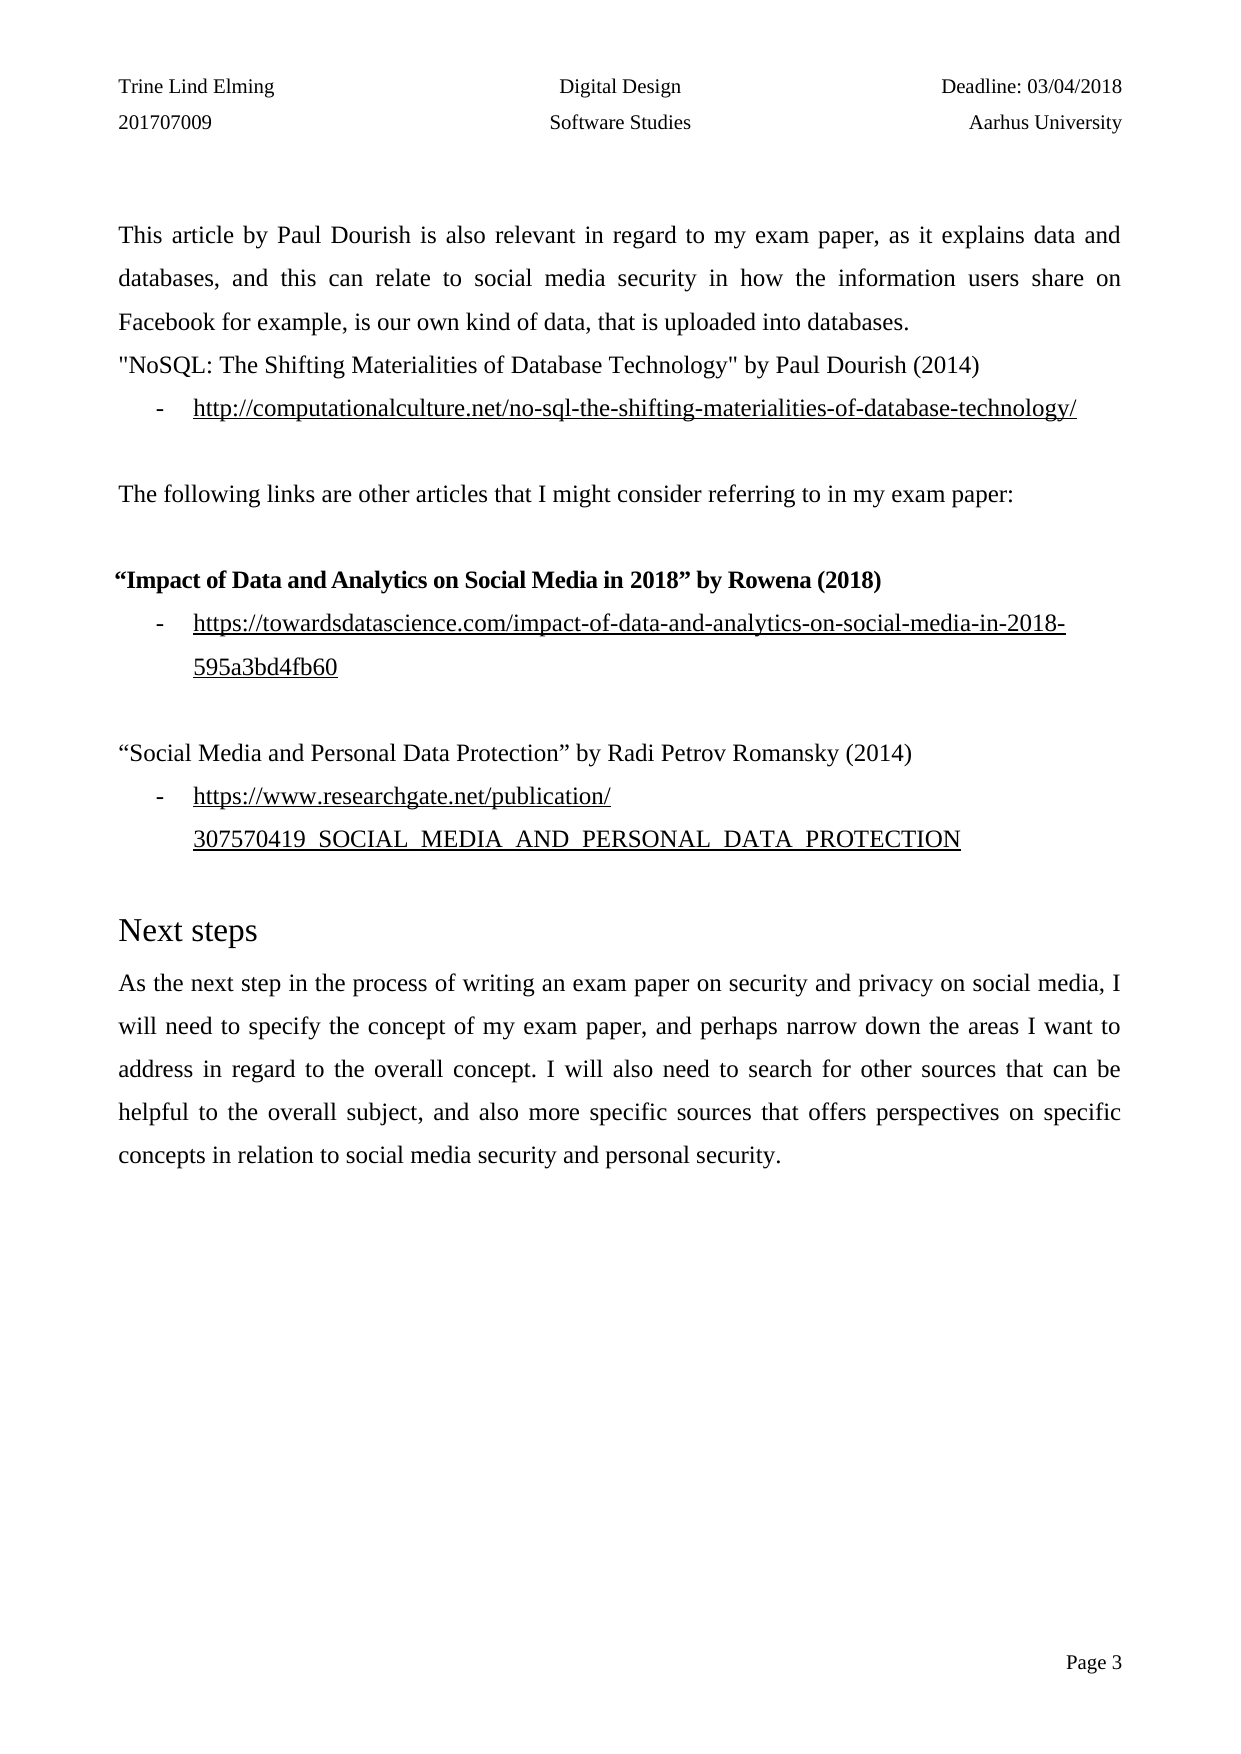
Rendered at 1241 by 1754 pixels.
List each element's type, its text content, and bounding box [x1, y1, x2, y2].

text The following links are other articles that I might consider referring to in my exam paper: [118, 479, 1122, 508]
list https://towardsdatascience.com/impact-of-data-and-analytics-on-social-media-in-2018-595a3bd4fb60 [156, 608, 1122, 680]
text “Social Media and Personal Data Protection” by Radi Petrov Romansky (2014) [118, 738, 1122, 767]
list https://www.researchgate.net/publication/307570419_SOCIAL_MEDIA_AND_PERSONAL_DATA_PROTECTION [156, 781, 1122, 853]
text This article by Paul Dourish is also relevant in regard to my exam paper, as it explains data and databases, and this can relate to social media security in how the information users share on Facebook for example, is our own kind of data, that is uploaded into databases. [118, 220, 1122, 335]
text "NoSQL: The Shifting Materialities of Database Technology" by Paul Dourish (2014) [118, 350, 1122, 378]
text Next steps [118, 910, 1122, 949]
text As the next step in the process of writing an exam paper on security and privacy on social media, I will need to specify the concept of my exam paper, and perhaps narrow down the areas I want to address in regard to the overall concept. I will also need to search for other sources that can be helpful to the overall subject, and also more specific sources that offers perspectives on specific concepts in relation to social media security and personal security. [118, 968, 1122, 1169]
list http://computationalculture.net/no-sql-the-shifting-materialities-of-database-technology/ [156, 393, 1122, 422]
subtitle “Impact of Data and Analytics on Social Media in 2018” by Rowena (2018) [114, 565, 1122, 594]
